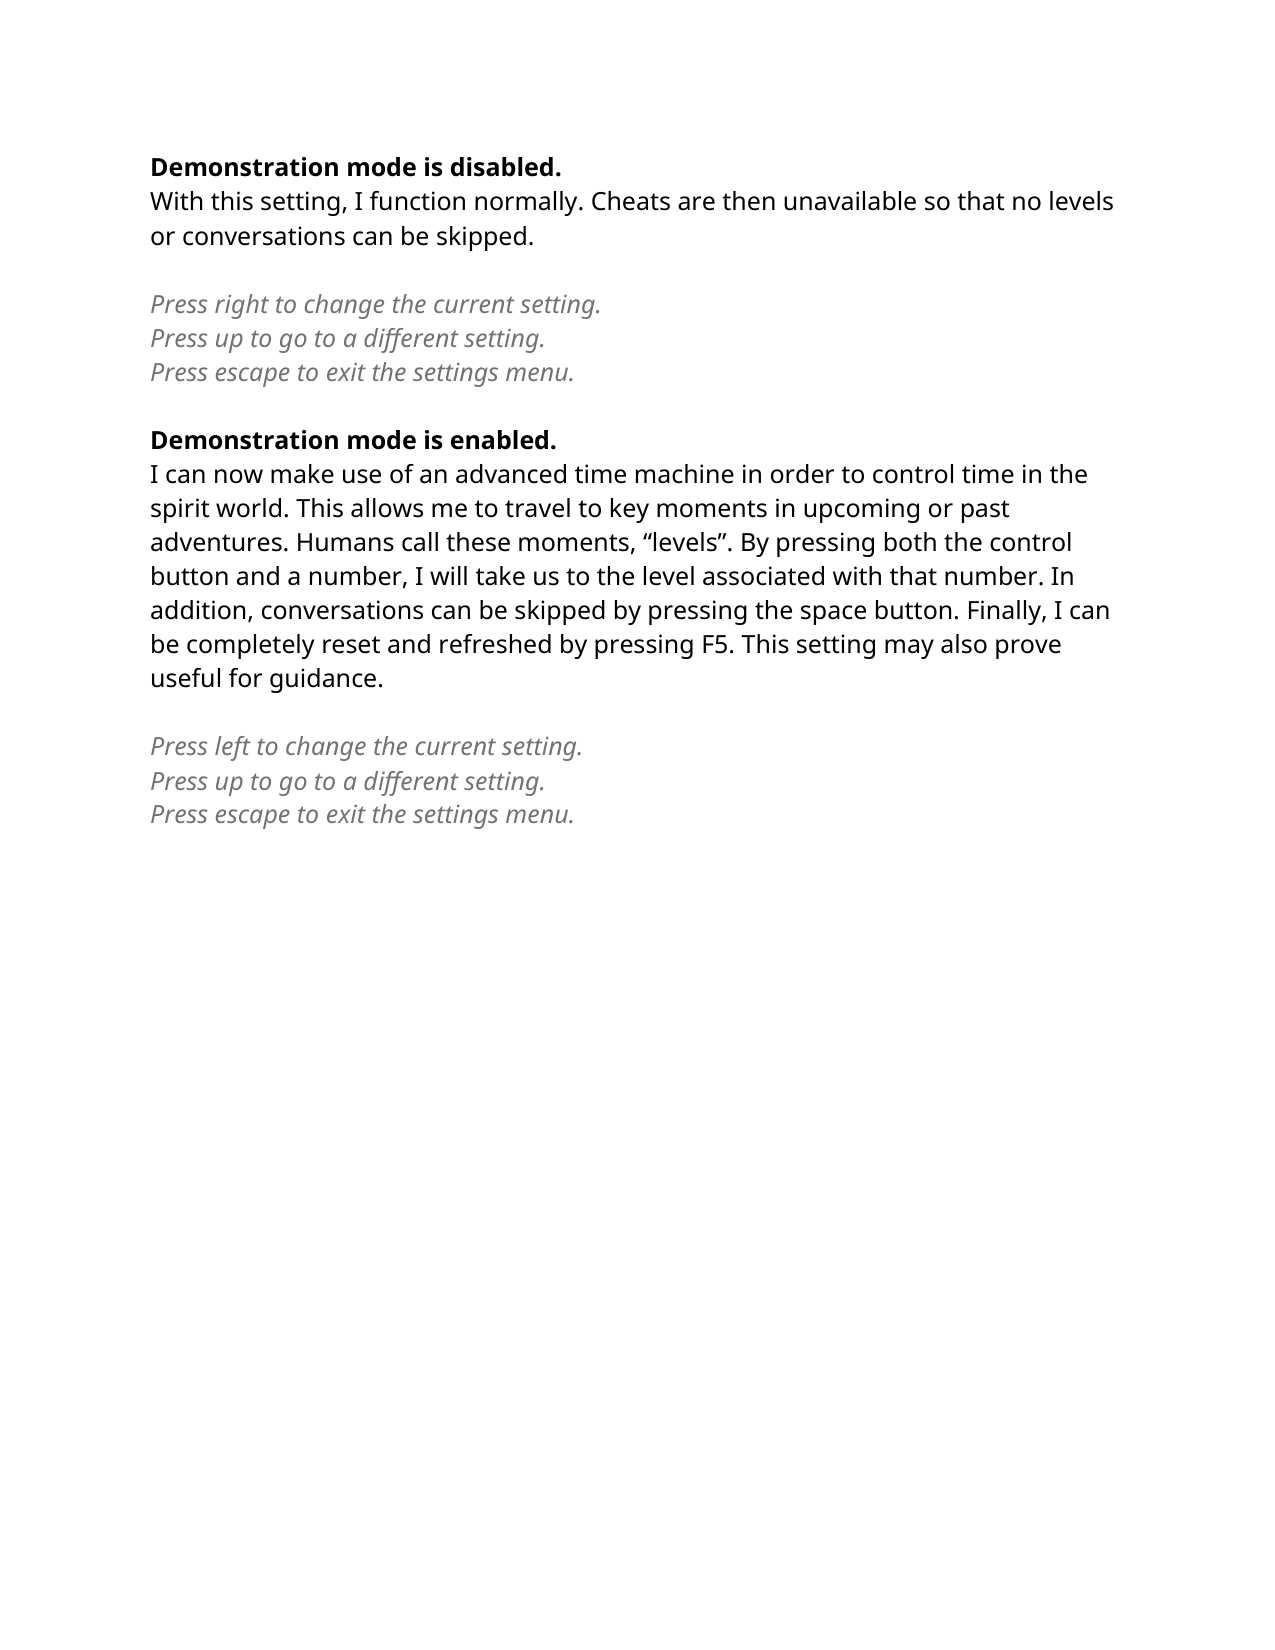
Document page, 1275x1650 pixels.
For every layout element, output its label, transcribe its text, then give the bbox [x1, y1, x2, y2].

text Press up to go to a different setting. [150, 320, 1125, 354]
text Press left to change the current setting. [150, 729, 1125, 763]
text Press escape to exit the settings menu. [150, 797, 1125, 831]
text Press up to go to a different setting. [150, 763, 1125, 797]
text I can now make use of an advanced time machine in order to control time in the spirit world. This allows me to travel to key moments in upcoming or past adventures. Humans call these moments, “levels”. By pressing both the control button and a number, I will take us to the level associated with that number. In addition, conversations can be skipped by pressing the space button. Finally, I can be completely reset and refreshed by pressing F5. This setting may also prove useful for guidance. [150, 457, 1125, 695]
text Demonstration mode is disabled. [150, 150, 1125, 184]
text With this setting, I function normally. Cheats are then unavailable so that no levels or conversations can be skipped. [150, 184, 1125, 252]
text Demonstration mode is enabled. [150, 422, 1125, 457]
text Press right to change the current setting. [150, 286, 1125, 320]
text Press escape to exit the settings menu. [150, 354, 1125, 388]
